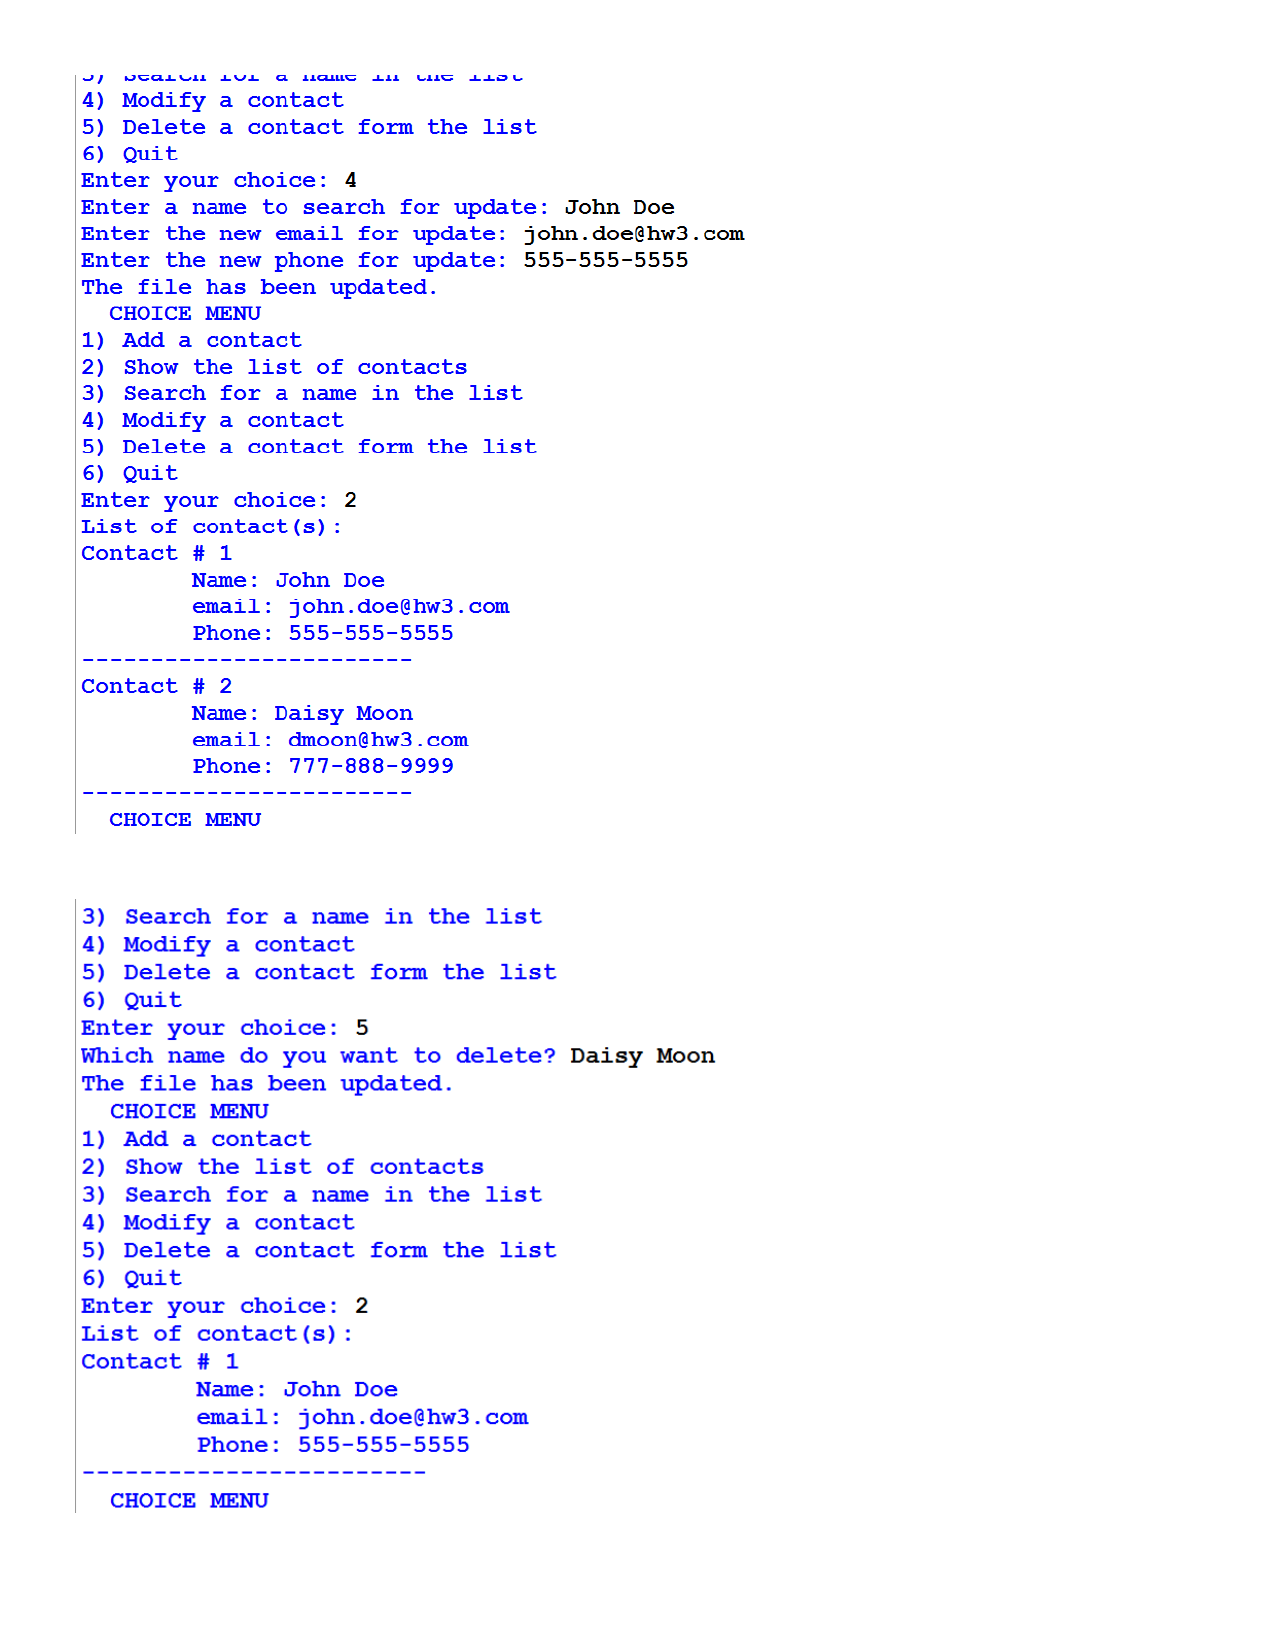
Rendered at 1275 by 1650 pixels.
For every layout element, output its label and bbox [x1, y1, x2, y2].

picture [75, 899, 1021, 1513]
picture [75, 75, 1079, 834]
